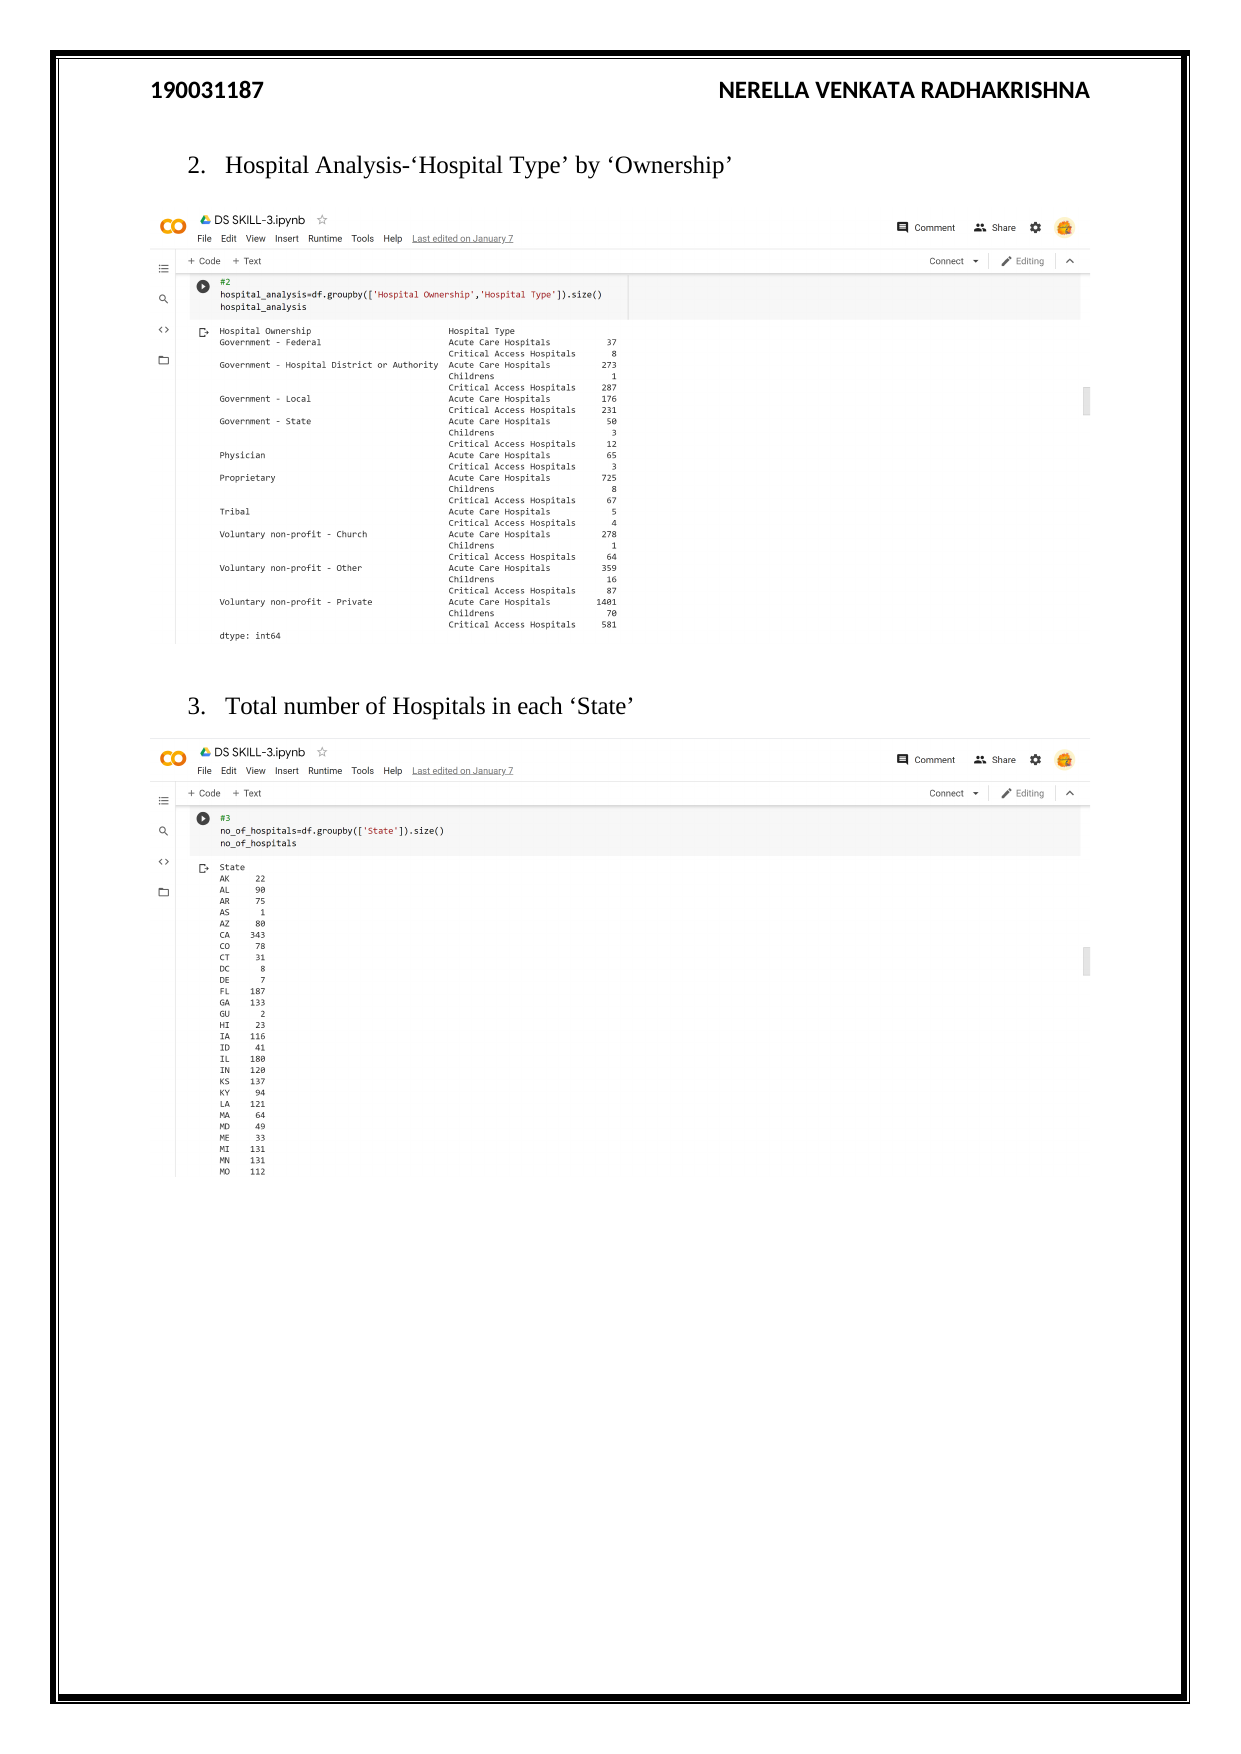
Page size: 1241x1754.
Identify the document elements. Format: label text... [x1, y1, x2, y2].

list Total number of Hospitals in each ‘State’ [187, 691, 1090, 720]
picture [150, 207, 1091, 644]
list Hospital Analysis-‘Hospital Type’ by ‘Ownership’ [187, 150, 1090, 179]
picture [150, 738, 1091, 1177]
